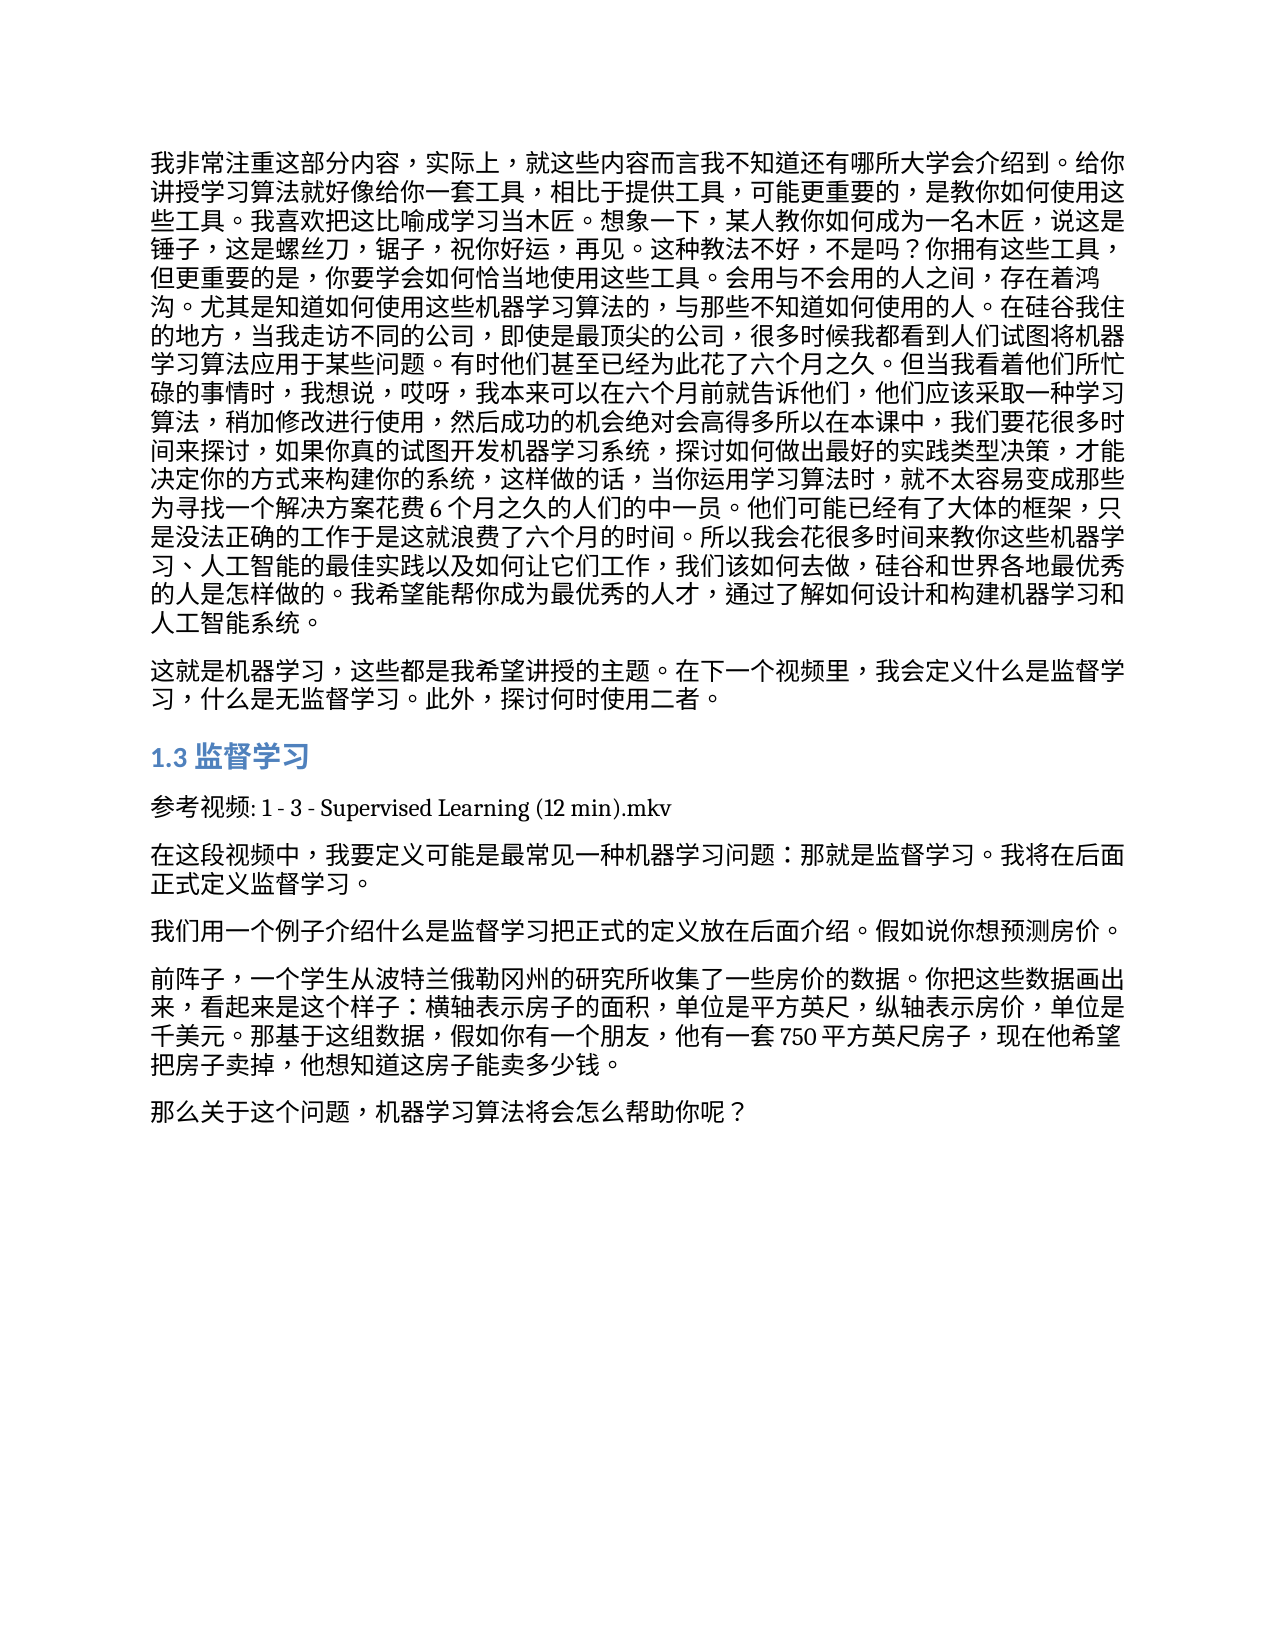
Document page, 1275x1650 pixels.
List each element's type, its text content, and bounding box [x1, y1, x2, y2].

text 那么关于这个问题，机器学习算法将会怎么帮助你呢？ [150, 1099, 1125, 1128]
text 我非常注重这部分内容，实际上，就这些内容而言我不知道还有哪所大学会介绍到。给你讲授学习算法就好像给你一套工具，相比于提供工具，可能更重要的，是教你如何使用这些工具。我喜欢把这比喻成学习当木匠。想象一下，某人教你如何成为一名木匠，说这是锤子，这是螺丝刀，锯子，祝你好运，再见。这种教法不好，不是吗？你拥有这些工具，但更重要的是，你要学会如何恰当地使用这些工具。会用与不会用的人之间，存在着鸿沟。尤其是知道如何使用这些机器学习算法的，与那些不知道如何使用的人。在硅谷我住的地方，当我走访不同的公司，即使是最顶尖的公司，很多时候我都看到人们试图将机器学习算法应用于某些问题。有时他们甚至已经为此花了六个月之久。但当我看着他们所忙碌的事情时，我想说，哎呀，我本来可以在六个月前就告诉他们，他们应该采取一种学习算法，稍加修改进行使用，然后成功的机会绝对会高得多所以在本课中，我们要花很多时间来探讨，如果你真的试图开发机器学习系统，探讨如何做出最好的实践类型决策，才能决定你的方式来构建你的系统，这样做的话，当你运用学习算法时，就不太容易变成那些为寻找一个解决方案花费6个月之久的人们的中一员。他们可能已经有了大体的框架，只是没法正确的工作于是这就浪费了六个月的时间。所以我会花很多时间来教你这些机器学习、人工智能的最佳实践以及如何让它们工作，我们该如何去做，硅谷和世界各地最优秀的人是怎样做的。我希望能帮你成为最优秀的人才，通过了解如何设计和构建机器学习和人工智能系统。 [150, 150, 1125, 639]
text 参考视频: 1 - 3 - Supervised Learning (12 min).mkv [150, 794, 1125, 823]
text 这就是机器学习，这些都是我希望讲授的主题。在下一个视频里，我会定义什么是监督学习，什么是无监督学习。此外，探讨何时使用二者。 [150, 657, 1125, 715]
text 前阵子，一个学生从波特兰俄勒冈州的研究所收集了一些房价的数据。你把这些数据画出来，看起来是这个样子：横轴表示房子的面积，单位是平方英尺，纵轴表示房价，单位是千美元。那基于这组数据，假如你有一个朋友，他有一套750平方英尺房子，现在他希望把房子卖掉，他想知道这房子能卖多少钱。 [150, 966, 1125, 1081]
text 在这段视频中，我要定义可能是最常见一种机器学习问题：那就是监督学习。我将在后面正式定义监督学习。 [150, 842, 1125, 899]
subtitle 1.3 监督学习 [150, 736, 1125, 776]
text 我们用一个例子介绍什么是监督学习把正式的定义放在后面介绍。假如说你想预测房价。 [150, 918, 1125, 947]
